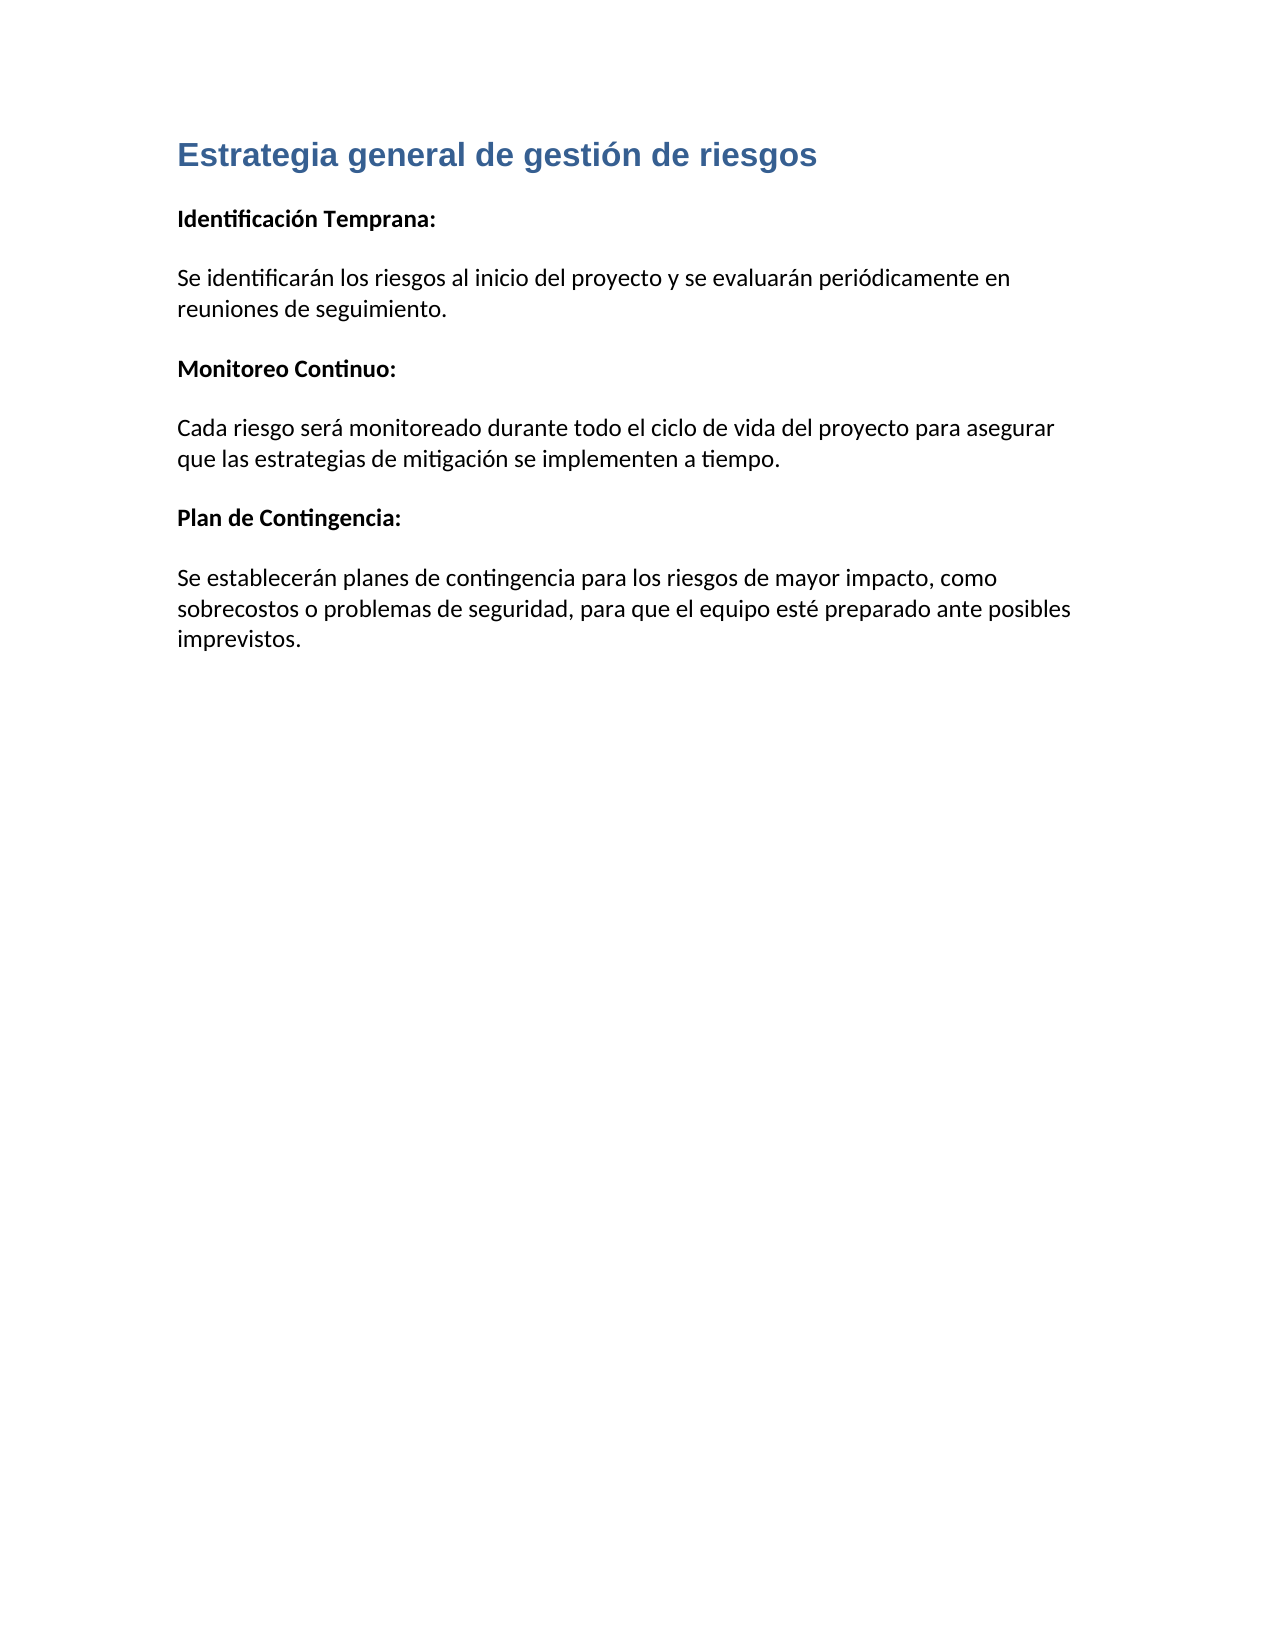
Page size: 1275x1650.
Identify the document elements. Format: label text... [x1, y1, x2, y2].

text Identificación Temprana: [177, 203, 1098, 233]
text Cada riesgo será monitoreado durante todo el ciclo de vida del proyecto para asegurar que las estrategias de mitigación se implementen a tiempo. [177, 412, 1098, 473]
text Se identificarán los riesgos al inicio del proyecto y se evaluarán periódicamente en reuniones de seguimiento. [177, 262, 1098, 323]
text Monitoreo Continuo: [177, 353, 1098, 383]
text Plan de Contingencia: [177, 503, 1098, 533]
text Se establecerán planes de contingencia para los riesgos de mayor impacto, como sobrecostos o problemas de seguridad, para que el equipo esté preparado ante posibles imprevistos. [177, 562, 1098, 654]
subtitle Estrategia general de gestión de riesgos [177, 135, 1098, 174]
